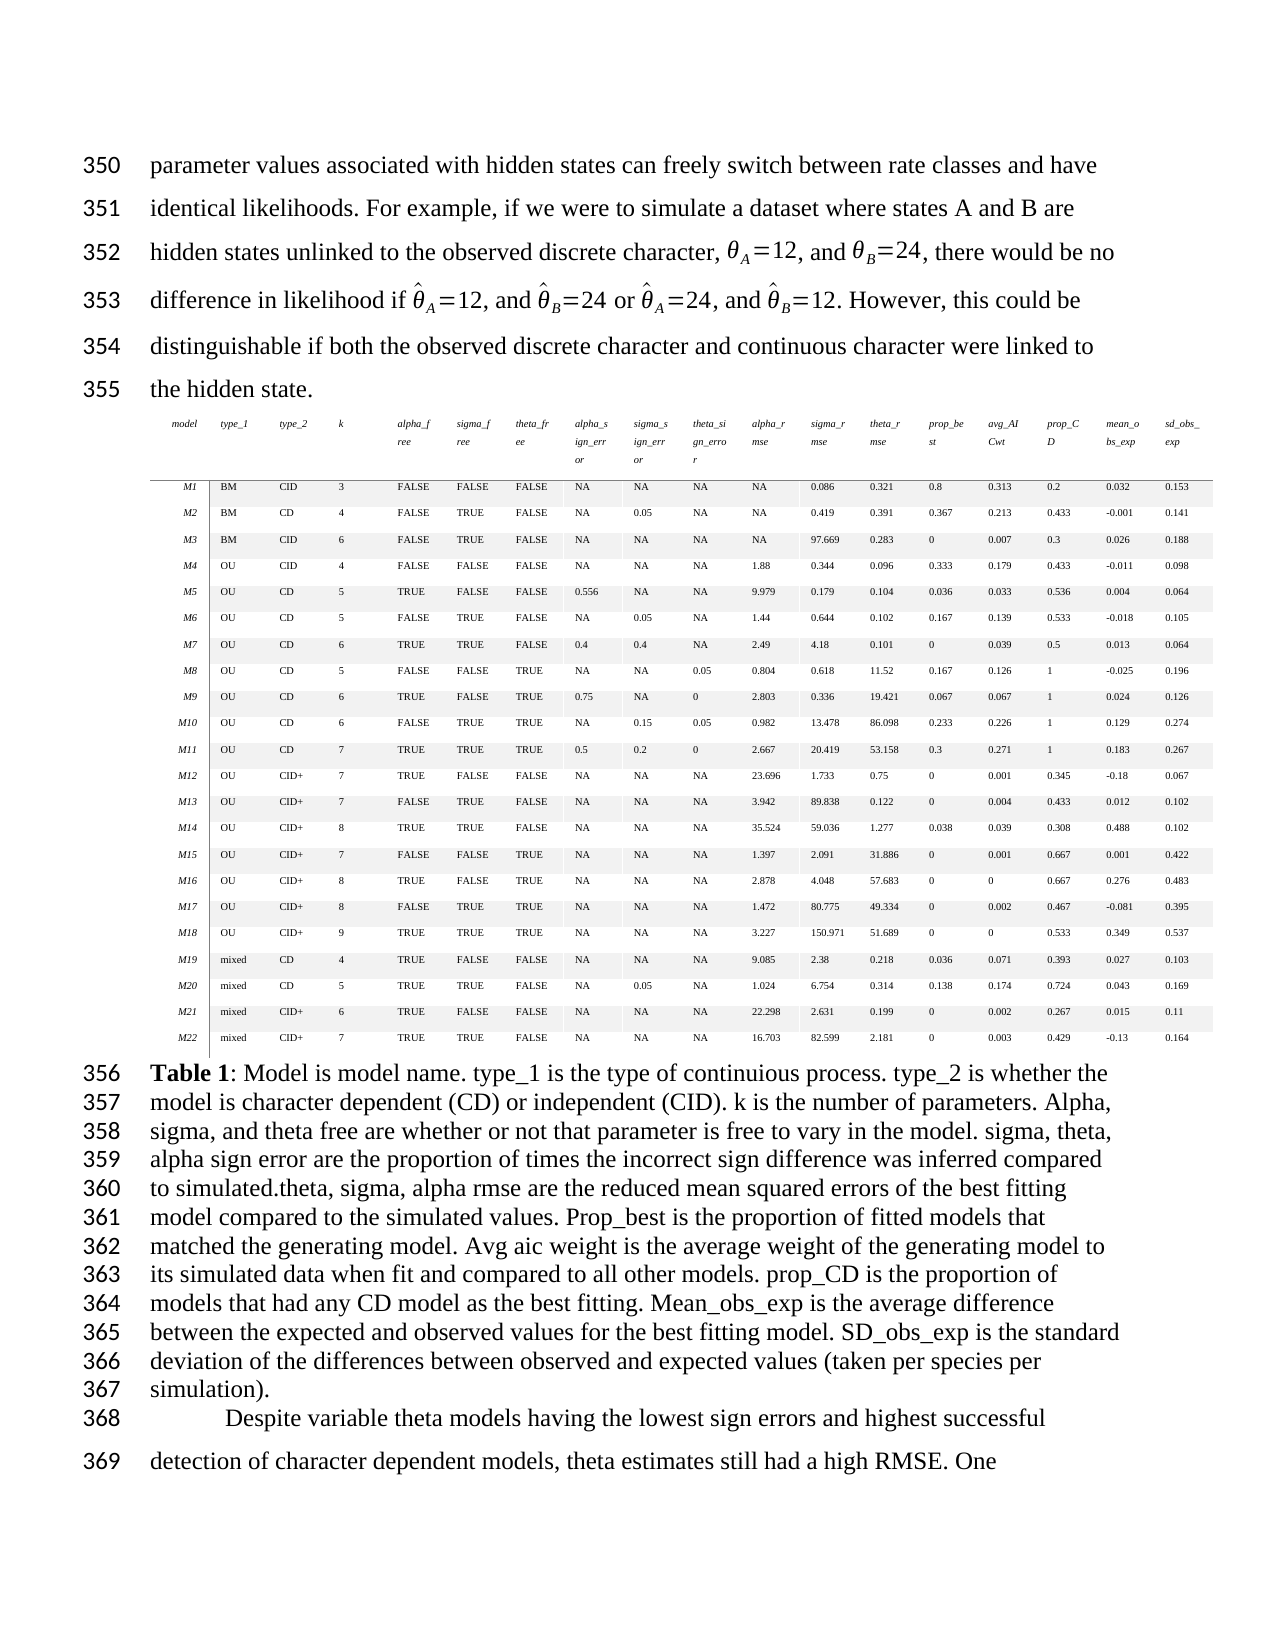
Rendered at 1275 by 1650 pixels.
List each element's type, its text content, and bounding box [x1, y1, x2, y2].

table_cell 0.433 [1036, 796, 1095, 822]
table_cell CID+ [268, 927, 327, 953]
table_cell 0 [977, 875, 1036, 901]
table_cell NA [564, 1006, 622, 1032]
table_cell OU [210, 848, 268, 874]
table_cell 1 [1036, 665, 1095, 691]
table_cell NA [682, 770, 741, 796]
table_cell BM [210, 507, 268, 533]
table_cell -0.018 [1095, 612, 1154, 638]
table_cell TRUE [504, 875, 563, 901]
table_cell 0.267 [1154, 743, 1213, 769]
table_cell OU [210, 665, 268, 691]
table_cell CD [268, 691, 327, 717]
table_cell FALSE [445, 770, 504, 796]
table_cell 0.395 [1154, 901, 1213, 927]
table_cell TRUE [386, 1006, 445, 1032]
table_cell 0.5 [1036, 638, 1095, 664]
table_cell NA [623, 770, 682, 796]
table_cell 0.027 [1095, 953, 1154, 979]
table_cell NA [682, 586, 741, 612]
table_cell 2.631 [800, 1006, 859, 1032]
table_cell 0.007 [977, 533, 1036, 559]
table_cell 2.38 [800, 953, 859, 979]
table_cell TRUE [445, 1032, 504, 1058]
table_cell 0.015 [1095, 1006, 1154, 1032]
table_cell 0.233 [918, 717, 977, 743]
table_cell FALSE [504, 770, 563, 796]
table_cell FALSE [504, 586, 563, 612]
table_cell 9 [327, 927, 386, 953]
table_cell 5 [327, 586, 386, 612]
table_cell 0.15 [623, 717, 682, 743]
table_cell 0.349 [1095, 927, 1154, 953]
table_cell 0.183 [1095, 743, 1154, 769]
table_cell FALSE [386, 796, 445, 822]
table_cell BM [210, 481, 268, 507]
table_cell 0.071 [977, 953, 1036, 979]
table_cell M7 [150, 638, 209, 664]
table_cell 0.129 [1095, 717, 1154, 743]
table_cell CID+ [268, 822, 327, 848]
table_cell 0.104 [859, 586, 918, 612]
table_cell CID+ [268, 875, 327, 901]
table_cell CD [268, 665, 327, 691]
table_cell 0 [918, 927, 977, 953]
table_cell M11 [150, 743, 209, 769]
table_cell 11.52 [859, 665, 918, 691]
table_cell NA [564, 533, 622, 559]
table_cell 0 [977, 927, 1036, 953]
table_cell 0.422 [1154, 848, 1213, 874]
table_cell FALSE [445, 691, 504, 717]
table_cell 0 [918, 1006, 977, 1032]
table_cell 0.102 [859, 612, 918, 638]
table_cell 2.803 [741, 691, 799, 717]
table_cell FALSE [386, 717, 445, 743]
table_cell 51.689 [859, 927, 918, 953]
table_cell NA [682, 560, 741, 586]
table_cell 0.026 [1095, 533, 1154, 559]
table_cell FALSE [504, 822, 563, 848]
table_cell 0.3 [1036, 533, 1095, 559]
table_cell FALSE [445, 875, 504, 901]
table_cell 0.344 [800, 560, 859, 586]
table_cell 5 [327, 612, 386, 638]
table_cell 0.067 [977, 691, 1036, 717]
table_cell CD [268, 612, 327, 638]
table_cell 150.971 [800, 927, 859, 953]
table_cell 0.032 [1095, 481, 1154, 507]
table_cell 0.308 [1036, 822, 1095, 848]
table_cell mixed [210, 1006, 268, 1032]
table_cell TRUE [445, 717, 504, 743]
table_cell TRUE [386, 638, 445, 664]
table_cell NA [682, 612, 741, 638]
table_cell TRUE [386, 953, 445, 979]
table_cell 0.138 [918, 980, 977, 1006]
table_cell 0.167 [918, 665, 977, 691]
table_cell 0.067 [918, 691, 977, 717]
table_cell FALSE [504, 533, 563, 559]
table_cell NA [623, 875, 682, 901]
table_cell CID+ [268, 796, 327, 822]
table_cell 0.001 [977, 770, 1036, 796]
table_cell 0.001 [1095, 848, 1154, 874]
table_cell 0.429 [1036, 1032, 1095, 1058]
table_cell 5 [327, 665, 386, 691]
table_cell 0.314 [859, 980, 918, 1006]
table_cell -0.011 [1095, 560, 1154, 586]
table_cell 0.4 [623, 638, 682, 664]
table_cell 0.103 [1154, 953, 1213, 979]
table_cell NA [741, 481, 799, 507]
table_cell 0.2 [623, 743, 682, 769]
table_cell M8 [150, 665, 209, 691]
table_cell 1 [1036, 743, 1095, 769]
table_cell 2.878 [741, 875, 799, 901]
table_cell NA [623, 848, 682, 874]
table_cell M3 [150, 533, 209, 559]
table_cell 1.024 [741, 980, 799, 1006]
table_cell CID [268, 481, 327, 507]
table_header type_2 [268, 418, 327, 480]
table_cell 0.105 [1154, 612, 1213, 638]
table_cell TRUE [504, 691, 563, 717]
table_cell NA [682, 848, 741, 874]
table_cell 0.064 [1154, 586, 1213, 612]
table_cell 0.333 [918, 560, 977, 586]
table_cell CD [268, 586, 327, 612]
table_header alpha_free [386, 418, 445, 480]
table_cell FALSE [504, 481, 563, 507]
table_cell OU [210, 796, 268, 822]
table_cell 35.524 [741, 822, 799, 848]
table_cell NA [623, 901, 682, 927]
table_cell M19 [150, 953, 209, 979]
table_cell NA [682, 481, 741, 507]
table_cell TRUE [445, 612, 504, 638]
table_cell TRUE [386, 822, 445, 848]
table_cell NA [564, 717, 622, 743]
table_cell 4 [327, 507, 386, 533]
table_cell 0.283 [859, 533, 918, 559]
table_cell M17 [150, 901, 209, 927]
table_cell NA [564, 822, 622, 848]
table_cell 5 [327, 980, 386, 1006]
table_cell NA [564, 665, 622, 691]
table_cell 0.533 [1036, 612, 1095, 638]
table_cell FALSE [504, 612, 563, 638]
table_cell NA [682, 638, 741, 664]
table_cell 16.703 [741, 1032, 799, 1058]
table_cell NA [623, 533, 682, 559]
table_cell M21 [150, 1006, 209, 1032]
table_cell TRUE [386, 770, 445, 796]
table_header alpha_rmse [741, 418, 799, 480]
table_cell NA [682, 901, 741, 927]
table_cell 0.345 [1036, 770, 1095, 796]
table_cell 4 [327, 953, 386, 979]
table_cell 0.321 [859, 481, 918, 507]
table_cell 13.478 [800, 717, 859, 743]
table_cell 1.397 [741, 848, 799, 874]
table_cell 0.218 [859, 953, 918, 979]
table_cell NA [564, 980, 622, 1006]
table_cell NA [564, 953, 622, 979]
table_cell 0.188 [1154, 533, 1213, 559]
table_cell 0.064 [1154, 638, 1213, 664]
table_cell NA [564, 507, 622, 533]
table_cell 0.271 [977, 743, 1036, 769]
table_cell FALSE [386, 848, 445, 874]
table_cell 0.467 [1036, 901, 1095, 927]
table_cell 0 [682, 691, 741, 717]
table_cell FALSE [386, 665, 445, 691]
table_cell 6 [327, 717, 386, 743]
table_cell TRUE [445, 743, 504, 769]
table_cell 6 [327, 638, 386, 664]
table_cell 0.336 [800, 691, 859, 717]
table_cell 0 [918, 848, 977, 874]
table_cell 53.158 [859, 743, 918, 769]
table_cell 0.096 [859, 560, 918, 586]
table_cell OU [210, 638, 268, 664]
table_cell NA [682, 1032, 741, 1058]
table_cell 0.536 [1036, 586, 1095, 612]
table_cell M6 [150, 612, 209, 638]
table_cell 0.167 [918, 612, 977, 638]
table_cell 0.5 [564, 743, 622, 769]
table_cell 0 [918, 533, 977, 559]
table_cell M16 [150, 875, 209, 901]
table_cell 0.483 [1154, 875, 1213, 901]
table_cell mixed [210, 953, 268, 979]
table_cell TRUE [445, 796, 504, 822]
table_cell CD [268, 980, 327, 1006]
table_cell OU [210, 717, 268, 743]
table_cell M22 [150, 1032, 209, 1058]
table_cell 0.313 [977, 481, 1036, 507]
table_cell TRUE [386, 743, 445, 769]
table_cell 0.226 [977, 717, 1036, 743]
table_cell 1 [1036, 691, 1095, 717]
table_cell FALSE [445, 665, 504, 691]
table_cell CD [268, 953, 327, 979]
table_header k [327, 418, 386, 480]
table_cell TRUE [504, 717, 563, 743]
table_cell FALSE [504, 953, 563, 979]
table_cell FALSE [445, 560, 504, 586]
table_cell FALSE [386, 533, 445, 559]
table_cell NA [623, 1006, 682, 1032]
table_cell 0.001 [977, 848, 1036, 874]
table_cell 0.038 [918, 822, 977, 848]
table_cell 7 [327, 1032, 386, 1058]
table_cell 0.75 [564, 691, 622, 717]
table_cell 0.488 [1095, 822, 1154, 848]
table_cell 0.982 [741, 717, 799, 743]
table_cell 0 [918, 1032, 977, 1058]
table_cell 1.44 [741, 612, 799, 638]
table_cell NA [564, 770, 622, 796]
table_cell -0.001 [1095, 507, 1154, 533]
table_cell 0.75 [859, 770, 918, 796]
table_cell 8 [327, 875, 386, 901]
table_cell -0.18 [1095, 770, 1154, 796]
table_cell 0.2 [1036, 481, 1095, 507]
table_cell 82.599 [800, 1032, 859, 1058]
table_cell 0.4 [564, 638, 622, 664]
table_cell 3.942 [741, 796, 799, 822]
table_cell M13 [150, 796, 209, 822]
table_cell NA [564, 612, 622, 638]
table_cell CD [268, 743, 327, 769]
table_cell TRUE [445, 533, 504, 559]
table_cell TRUE [386, 980, 445, 1006]
table_cell 0.196 [1154, 665, 1213, 691]
table_cell 6.754 [800, 980, 859, 1006]
table_cell OU [210, 822, 268, 848]
table_cell NA [682, 953, 741, 979]
table_cell 0.003 [977, 1032, 1036, 1058]
table_cell 0.086 [800, 481, 859, 507]
table_cell TRUE [386, 1032, 445, 1058]
table_cell 0.433 [1036, 507, 1095, 533]
table_cell 0.3 [918, 743, 977, 769]
table_cell CID [268, 560, 327, 586]
table_cell TRUE [504, 927, 563, 953]
table_header sigma_free [445, 418, 504, 480]
table_cell 0.153 [1154, 481, 1213, 507]
table_header theta_rmse [859, 418, 918, 480]
table_cell 0.102 [1154, 796, 1213, 822]
table_cell 0.043 [1095, 980, 1154, 1006]
table_cell NA [623, 953, 682, 979]
table_cell 0.126 [1154, 691, 1213, 717]
table_cell 0.036 [918, 586, 977, 612]
table_cell 0.141 [1154, 507, 1213, 533]
table_cell 7 [327, 848, 386, 874]
table_cell 0.174 [977, 980, 1036, 1006]
table_header prop_CD [1036, 418, 1095, 480]
table_cell FALSE [445, 953, 504, 979]
table_cell NA [623, 796, 682, 822]
table_cell 89.838 [800, 796, 859, 822]
table_cell 49.334 [859, 901, 918, 927]
table_cell NA [623, 1032, 682, 1058]
table_header avg_AICwt [977, 418, 1036, 480]
table_cell NA [623, 481, 682, 507]
table_cell 0.433 [1036, 560, 1095, 586]
table_cell 0.276 [1095, 875, 1154, 901]
table_cell 8 [327, 901, 386, 927]
table_cell FALSE [504, 1006, 563, 1032]
table_cell 0.556 [564, 586, 622, 612]
table_cell FALSE [445, 586, 504, 612]
table_cell BM [210, 533, 268, 559]
table_cell 2.667 [741, 743, 799, 769]
table_cell 1 [1036, 717, 1095, 743]
table_cell 86.098 [859, 717, 918, 743]
table_cell 19.421 [859, 691, 918, 717]
table_cell 0.164 [1154, 1032, 1213, 1058]
table_cell OU [210, 612, 268, 638]
table_cell M20 [150, 980, 209, 1006]
table_cell 8 [327, 822, 386, 848]
table_header theta_free [504, 418, 563, 480]
table_cell CD [268, 507, 327, 533]
table_cell M12 [150, 770, 209, 796]
table_cell NA [682, 822, 741, 848]
table_cell OU [210, 927, 268, 953]
table_cell 59.036 [800, 822, 859, 848]
table_cell 0.004 [977, 796, 1036, 822]
table_cell 0.033 [977, 586, 1036, 612]
table_cell 0.419 [800, 507, 859, 533]
table_cell 0.11 [1154, 1006, 1213, 1032]
table_cell NA [623, 822, 682, 848]
table_cell 6 [327, 1006, 386, 1032]
table_cell FALSE [504, 796, 563, 822]
table_header sigma_sign_error [623, 418, 682, 480]
table_cell OU [210, 560, 268, 586]
table_cell 4.048 [800, 875, 859, 901]
table_cell NA [623, 691, 682, 717]
table_cell 0.213 [977, 507, 1036, 533]
table_cell 0.199 [859, 1006, 918, 1032]
table_cell 3 [327, 481, 386, 507]
table_cell 0.724 [1036, 980, 1095, 1006]
table_cell NA [623, 927, 682, 953]
table_cell 0 [918, 770, 977, 796]
table_cell FALSE [504, 638, 563, 664]
table_cell FALSE [386, 507, 445, 533]
table_cell 0 [918, 638, 977, 664]
table_cell 0.039 [977, 822, 1036, 848]
table_cell 0.024 [1095, 691, 1154, 717]
table_cell NA [564, 901, 622, 927]
table_cell 0.179 [800, 586, 859, 612]
table_cell CID+ [268, 901, 327, 927]
table_cell 6 [327, 691, 386, 717]
table_cell 0.102 [1154, 822, 1213, 848]
table_cell 0.644 [800, 612, 859, 638]
table_cell FALSE [445, 1006, 504, 1032]
table_cell 20.419 [800, 743, 859, 769]
table_cell 57.683 [859, 875, 918, 901]
table_cell FALSE [504, 507, 563, 533]
table_cell OU [210, 770, 268, 796]
table_cell FALSE [386, 560, 445, 586]
table_cell 0.05 [623, 980, 682, 1006]
table_cell M15 [150, 848, 209, 874]
table_cell -0.081 [1095, 901, 1154, 927]
table_cell 0.367 [918, 507, 977, 533]
table_cell TRUE [445, 507, 504, 533]
table_cell M4 [150, 560, 209, 586]
table_cell TRUE [504, 848, 563, 874]
table_cell NA [682, 980, 741, 1006]
table_header mean_obs_exp [1095, 418, 1154, 480]
table_cell TRUE [445, 822, 504, 848]
table_cell CID+ [268, 1006, 327, 1032]
table_cell 9.979 [741, 586, 799, 612]
table_cell 2.181 [859, 1032, 918, 1058]
table_header model [150, 418, 209, 480]
table_cell CID+ [268, 848, 327, 874]
table_cell NA [623, 586, 682, 612]
table_cell NA [564, 1032, 622, 1058]
table_header sigma_rmse [800, 418, 859, 480]
table_cell 0.036 [918, 953, 977, 979]
table_cell mixed [210, 1032, 268, 1058]
table_cell 0.533 [1036, 927, 1095, 953]
table_cell FALSE [386, 481, 445, 507]
table_cell 7 [327, 743, 386, 769]
table_cell FALSE [445, 848, 504, 874]
table_cell 0.101 [859, 638, 918, 664]
table_cell 0.126 [977, 665, 1036, 691]
table_cell 0.804 [741, 665, 799, 691]
table_cell 0.039 [977, 638, 1036, 664]
table_header prop_best [918, 418, 977, 480]
table_cell 0 [682, 743, 741, 769]
table_cell 23.696 [741, 770, 799, 796]
table_cell 0.002 [977, 901, 1036, 927]
table_cell CID+ [268, 770, 327, 796]
table_cell OU [210, 743, 268, 769]
table_cell 0 [918, 875, 977, 901]
table_cell 97.669 [800, 533, 859, 559]
table_cell 31.886 [859, 848, 918, 874]
table_cell FALSE [504, 560, 563, 586]
table_cell NA [682, 507, 741, 533]
table_cell OU [210, 901, 268, 927]
table_cell 0 [918, 901, 977, 927]
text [150, 150, 1125, 403]
table_cell M9 [150, 691, 209, 717]
table_cell TRUE [504, 665, 563, 691]
table_cell 0.391 [859, 507, 918, 533]
table_cell 0.05 [623, 612, 682, 638]
table_cell M14 [150, 822, 209, 848]
table_cell CD [268, 717, 327, 743]
table_header theta_sign_error [682, 418, 741, 480]
table_cell NA [623, 665, 682, 691]
table_cell 3.227 [741, 927, 799, 953]
table_cell M1 [150, 481, 209, 507]
table_cell 0.004 [1095, 586, 1154, 612]
table_cell TRUE [386, 586, 445, 612]
table_cell NA [564, 481, 622, 507]
table_cell 0.267 [1036, 1006, 1095, 1032]
table_cell NA [682, 1006, 741, 1032]
table_cell TRUE [504, 743, 563, 769]
table_cell CID+ [268, 1032, 327, 1058]
table_cell TRUE [445, 638, 504, 664]
table_header type_1 [209, 418, 268, 480]
table_cell FALSE [504, 1032, 563, 1058]
table_cell 0.8 [918, 481, 977, 507]
table_cell 0.618 [800, 665, 859, 691]
table_cell OU [210, 586, 268, 612]
text Table 1: Model is model name. type_1 is the type of continuious process. type_2 is whether the model is character dependent (CD) or independent (CID). k is the number of parameters. Alpha, sigma, and theta free are whether or not that parameter is free to vary in the model. sigma, theta, alpha sign error are the proportion of times the incorrect sign difference was inferred compared to simulated.theta, sigma, alpha rmse are the reduced mean squared errors of the best fitting model compared to the simulated values. Prop_best is the proportion of fitted models that matched the generating model. Avg aic weight is the average weight of the generating model to its simulated data when fit and compared to all other models. prop_CD is the proportion of models that had any CD model as the best fitting. Mean_obs_exp is the average difference between the expected and observed values for the best fitting model. SD_obs_exp is the standard deviation of the differences between observed and expected values (taken per species per simulation). [150, 1058, 1125, 1403]
table_cell 22.298 [741, 1006, 799, 1032]
table_cell 0.012 [1095, 796, 1154, 822]
table_cell FALSE [386, 901, 445, 927]
table_cell NA [564, 875, 622, 901]
table_cell 0.05 [623, 507, 682, 533]
table_cell 4 [327, 560, 386, 586]
table_cell NA [682, 533, 741, 559]
table_cell NA [741, 507, 799, 533]
table_cell OU [210, 691, 268, 717]
table_cell 0.139 [977, 612, 1036, 638]
table_cell FALSE [504, 980, 563, 1006]
table_cell 0.179 [977, 560, 1036, 586]
table_header alpha_sign_error [564, 418, 622, 480]
table_cell TRUE [386, 927, 445, 953]
table_cell 0.169 [1154, 980, 1213, 1006]
table_cell NA [564, 848, 622, 874]
table_cell 2.091 [800, 848, 859, 874]
table_cell mixed [210, 980, 268, 1006]
table_cell 0.122 [859, 796, 918, 822]
table_cell 9.085 [741, 953, 799, 979]
table_cell 0 [918, 796, 977, 822]
table_cell M10 [150, 717, 209, 743]
table_cell NA [623, 560, 682, 586]
table_cell 1.472 [741, 901, 799, 927]
table_cell 7 [327, 796, 386, 822]
table_cell M5 [150, 586, 209, 612]
table_cell CD [268, 638, 327, 664]
table_cell NA [564, 560, 622, 586]
table_cell TRUE [386, 875, 445, 901]
table_cell TRUE [386, 691, 445, 717]
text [150, 1403, 1125, 1475]
table_cell 6 [327, 533, 386, 559]
table_cell NA [741, 533, 799, 559]
table_cell 0.098 [1154, 560, 1213, 586]
table_cell -0.13 [1095, 1032, 1154, 1058]
table_cell M2 [150, 507, 209, 533]
table_cell TRUE [445, 927, 504, 953]
table_cell CID [268, 533, 327, 559]
table_cell 4.18 [800, 638, 859, 664]
table_header sd_obs_exp [1154, 418, 1213, 480]
table_cell FALSE [445, 481, 504, 507]
table_cell TRUE [445, 980, 504, 1006]
table_cell 0.537 [1154, 927, 1213, 953]
table_cell 0.393 [1036, 953, 1095, 979]
table_cell NA [682, 875, 741, 901]
table_cell 0.667 [1036, 875, 1095, 901]
table_cell FALSE [386, 612, 445, 638]
table_cell NA [682, 796, 741, 822]
table_cell TRUE [504, 901, 563, 927]
table_cell 1.88 [741, 560, 799, 586]
table_cell 80.775 [800, 901, 859, 927]
table_cell 7 [327, 770, 386, 796]
table_cell 0.013 [1095, 638, 1154, 664]
table_cell 0.667 [1036, 848, 1095, 874]
table_cell -0.025 [1095, 665, 1154, 691]
table_cell 0.05 [682, 717, 741, 743]
table_cell 2.49 [741, 638, 799, 664]
table_cell 0.067 [1154, 770, 1213, 796]
table_cell TRUE [445, 901, 504, 927]
table_cell 1.733 [800, 770, 859, 796]
table_cell 0.05 [682, 665, 741, 691]
table_cell 0.002 [977, 1006, 1036, 1032]
table_cell M18 [150, 927, 209, 953]
table_cell 0.274 [1154, 717, 1213, 743]
table_cell OU [210, 875, 268, 901]
table_cell NA [564, 796, 622, 822]
table_cell NA [682, 927, 741, 953]
table_cell 1.277 [859, 822, 918, 848]
table_cell NA [564, 927, 622, 953]
